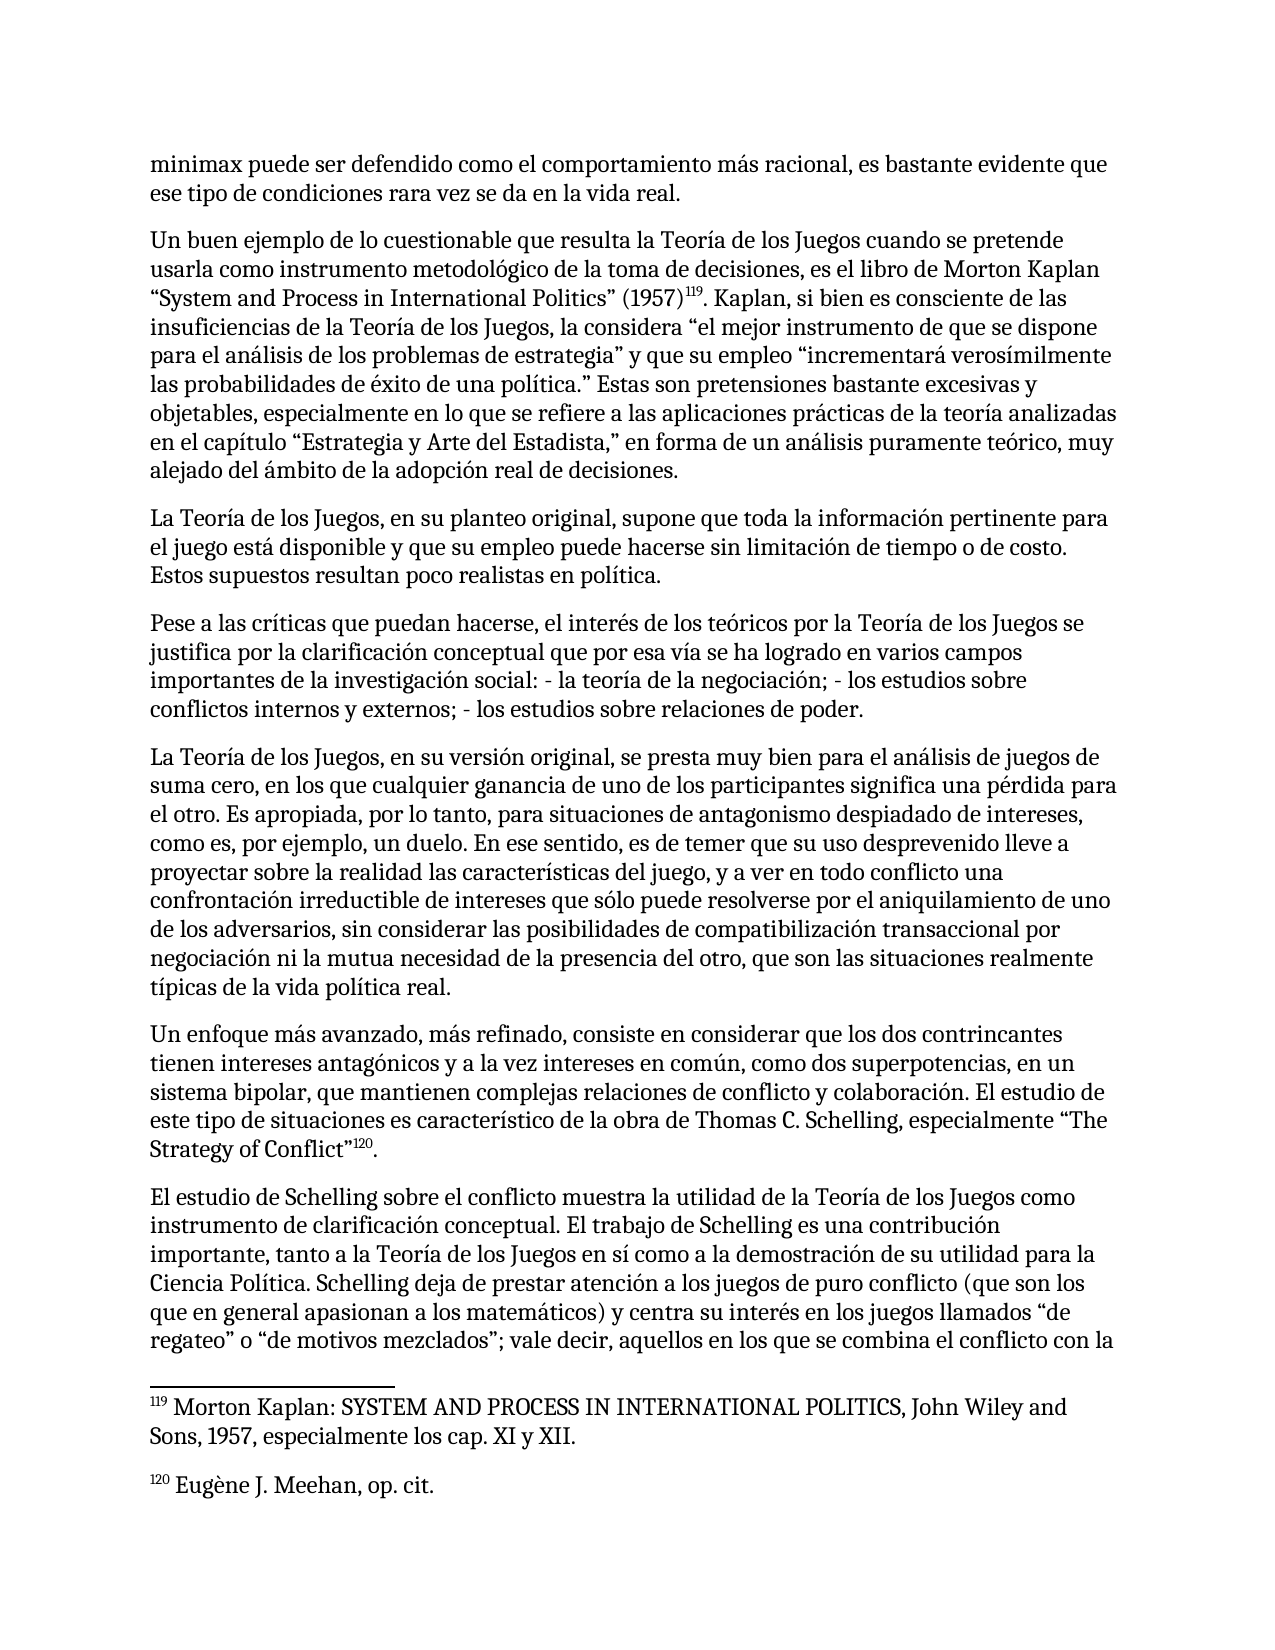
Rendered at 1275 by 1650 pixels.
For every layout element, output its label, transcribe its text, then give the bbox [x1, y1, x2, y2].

text La Teoría de los Juegos, en su planteo original, supone que toda la información pertinente para el juego está disponible y que su empleo puede hacerse sin limitación de tiempo o de costo. Estos supuestos resultan poco realistas en política. [150, 504, 1125, 590]
text Un buen ejemplo de lo cuestionable que resulta la Teoría de los Juegos cuando se pretende usarla como instrumento metodológico de la toma de decisiones, es el libro de Morton Kaplan “System and Process in International Politics” (1957). Kaplan, si bien es consciente de las insuficiencias de la Teoría de los Juegos, la considera “el mejor instrumento de que se dispone para el análisis de los problemas de estrategia” y que su empleo “incrementará verosímilmente las probabilidades de éxito de una política.” Estas son pretensiones bastante excesivas y objetables, especialmente en lo que se refiere a las aplicaciones prácticas de la teoría analizadas en el capítulo “Estrategia y Arte del Estadista,” en forma de un análisis puramente teórico, muy alejado del ámbito de la adopción real de decisiones. [150, 226, 1125, 485]
text Pese a las críticas que puedan hacerse, el interés de los teóricos por la Teoría de los Juegos se justifica por la clarificación conceptual que por esa vía se ha logrado en varios campos importantes de la investigación social: - la teoría de la negociación; - los estudios sobre conflictos internos y externos; - los estudios sobre relaciones de poder. [150, 609, 1125, 724]
text La Teoría de los Juegos, en su versión original, se presta muy bien para el análisis de juegos de suma cero, en los que cualquier ganancia de uno de los participantes significa una pérdida para el otro. Es apropiada, por lo tanto, para situaciones de antagonismo despiadado de intereses, como es, por ejemplo, un duelo. En ese sentido, es de temer que su uso desprevenido lleve a proyectar sobre la realidad las características del juego, y a ver en todo conflicto una confrontación irreductible de intereses que sólo puede resolverse por el aniquilamiento de uno de los adversarios, sin considerar las posibilidades de compatibilización transaccional por negociación ni la mutua necesidad de la presencia del otro, que son las situaciones realmente típicas de la vida política real. [150, 742, 1125, 1001]
text Un enfoque más avanzado, más refinado, consiste en considerar que los dos contrincantes tienen intereses antagónicos y a la vez intereses en común, como dos superpotencias, en un sistema bipolar, que mantienen complejas relaciones de conflicto y colaboración. El estudio de este tipo de situaciones es característico de la obra de Thomas C. Schelling, especialmente “The Strategy of Conflict”. [150, 1020, 1125, 1164]
